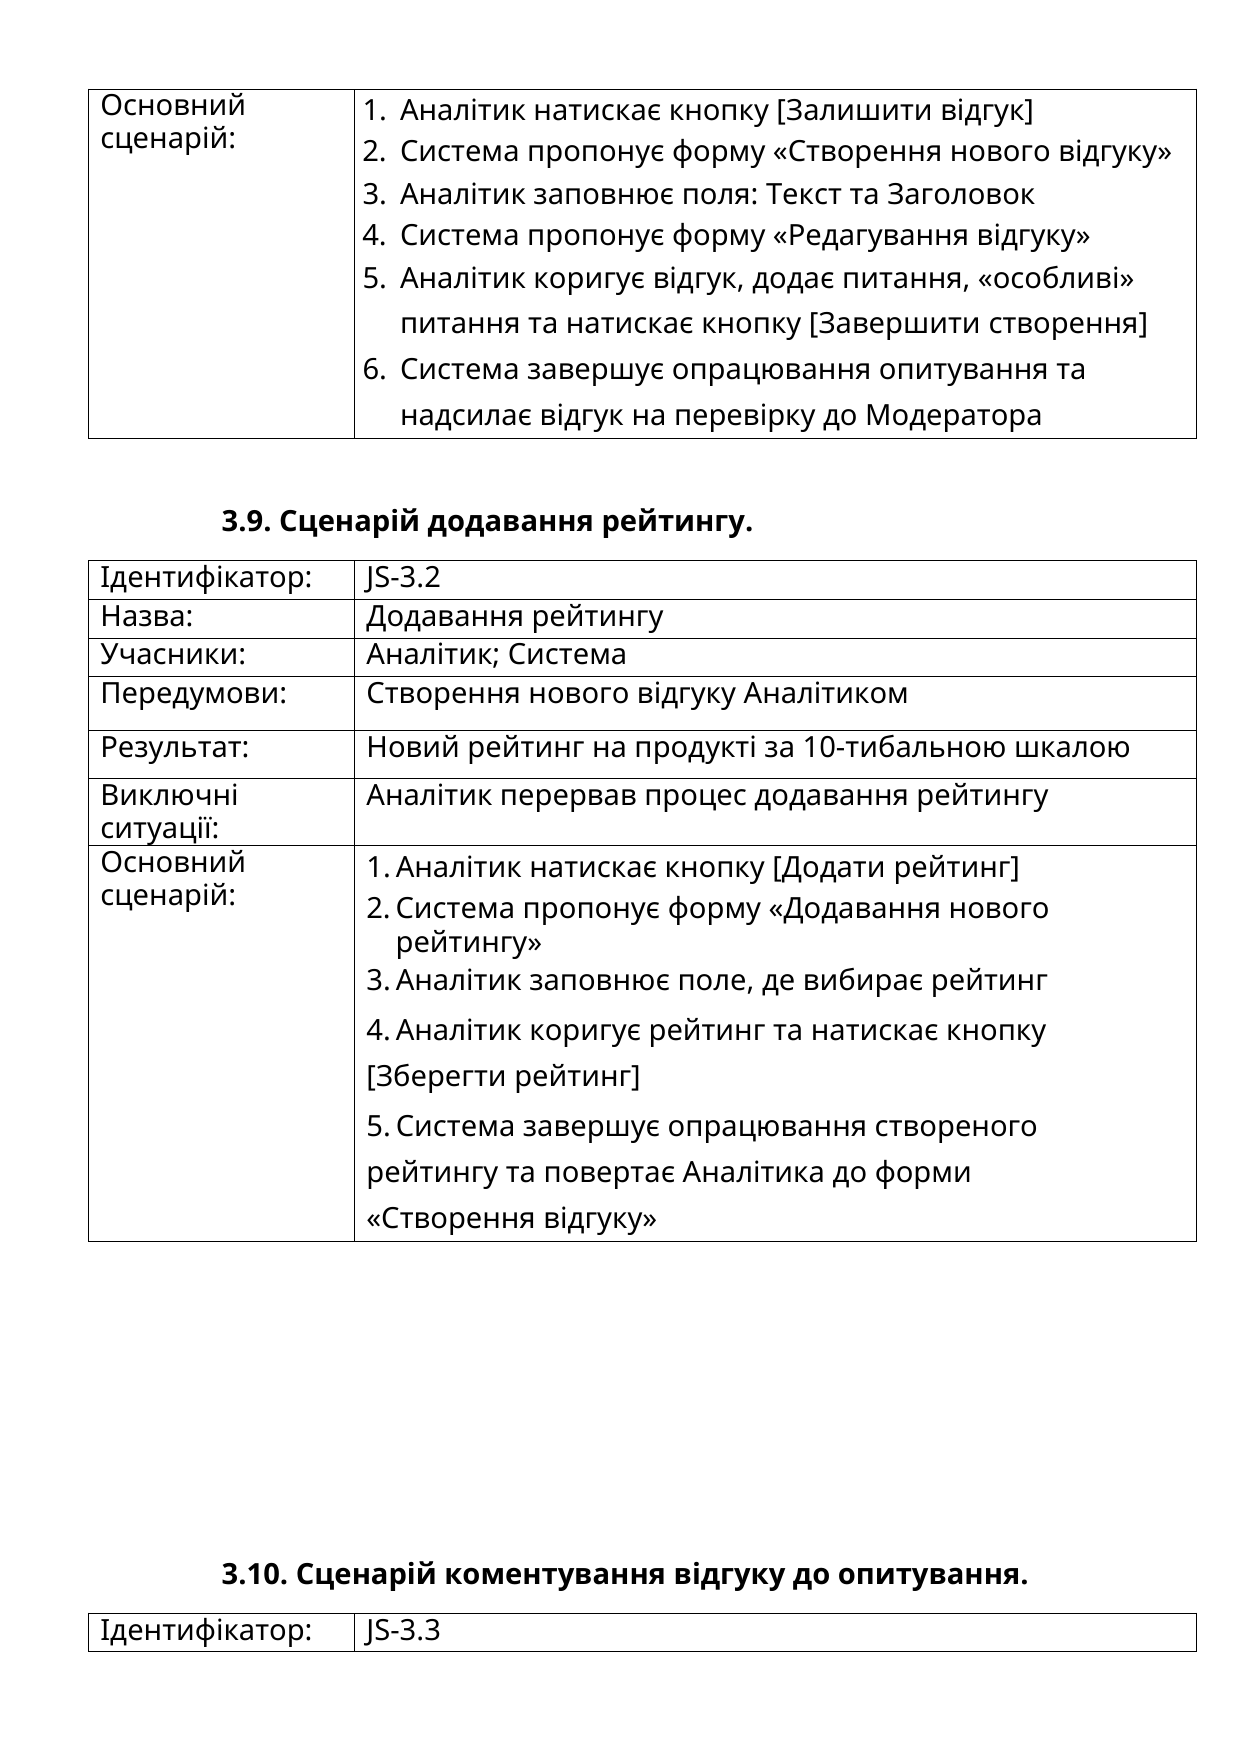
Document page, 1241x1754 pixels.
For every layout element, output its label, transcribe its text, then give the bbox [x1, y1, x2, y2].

table_cell Аналітик натискає кнопку [Додати рейтинг] Система пропонує форму «Додавання нового рейтингу» Аналітик заповнює поле, де вибирає рейтинг Аналітик коригує рейтинг та натискає кнопку [Зберегти рейтинг] Система завершує опрацювання створеного рейтингу та повертає Аналітика до форми «Створення відгуку» [355, 846, 1196, 1241]
table_cell Аналітик; Система [355, 639, 1196, 676]
table_cell Створення нового відгуку Аналітиком [355, 677, 1196, 730]
subtitle 3.10. Сценарій коментування відгуку до опитування. [148, 1553, 1152, 1593]
table_cell Додавання рейтингу [355, 600, 1196, 637]
table_cell Аналітик натискає кнопку [Залишити відгук] Система пропонує форму «Створення нового відгуку» Аналітик заповнює поля: Текст та Заголовок Система пропонує форму «Редагування відгуку» Аналітик коригує відгук, додає питання, «особливі» питання та натискає кнопку [Завершити створення] Система завершує опрацювання опитування та надсилає відгук на перевірку до Модератора [355, 90, 1196, 437]
table_cell Новий рейтинг на продукті за 10-тибальною шкалою [355, 731, 1196, 778]
table_cell Аналітик перервав процес додавання рейтингу [355, 779, 1196, 845]
table_cell Основний сценарій: [89, 90, 354, 437]
table_cell Передумови: [89, 677, 354, 730]
table_cell Назва: [89, 600, 354, 637]
table_cell Учасники: [89, 639, 354, 676]
table_header Ідентифікатор: [89, 1614, 354, 1651]
table_cell Основний сценарій: [89, 846, 354, 1241]
table_cell Результат: [89, 731, 354, 778]
table_header JS-3.3 [355, 1614, 1196, 1651]
table_cell Виключні ситуації: [89, 779, 354, 845]
table_header Ідентифікатор: [89, 561, 354, 599]
subtitle 3.9. Сценарій додавання рейтингу. [148, 501, 1152, 540]
table_header JS-3.2 [355, 561, 1196, 599]
